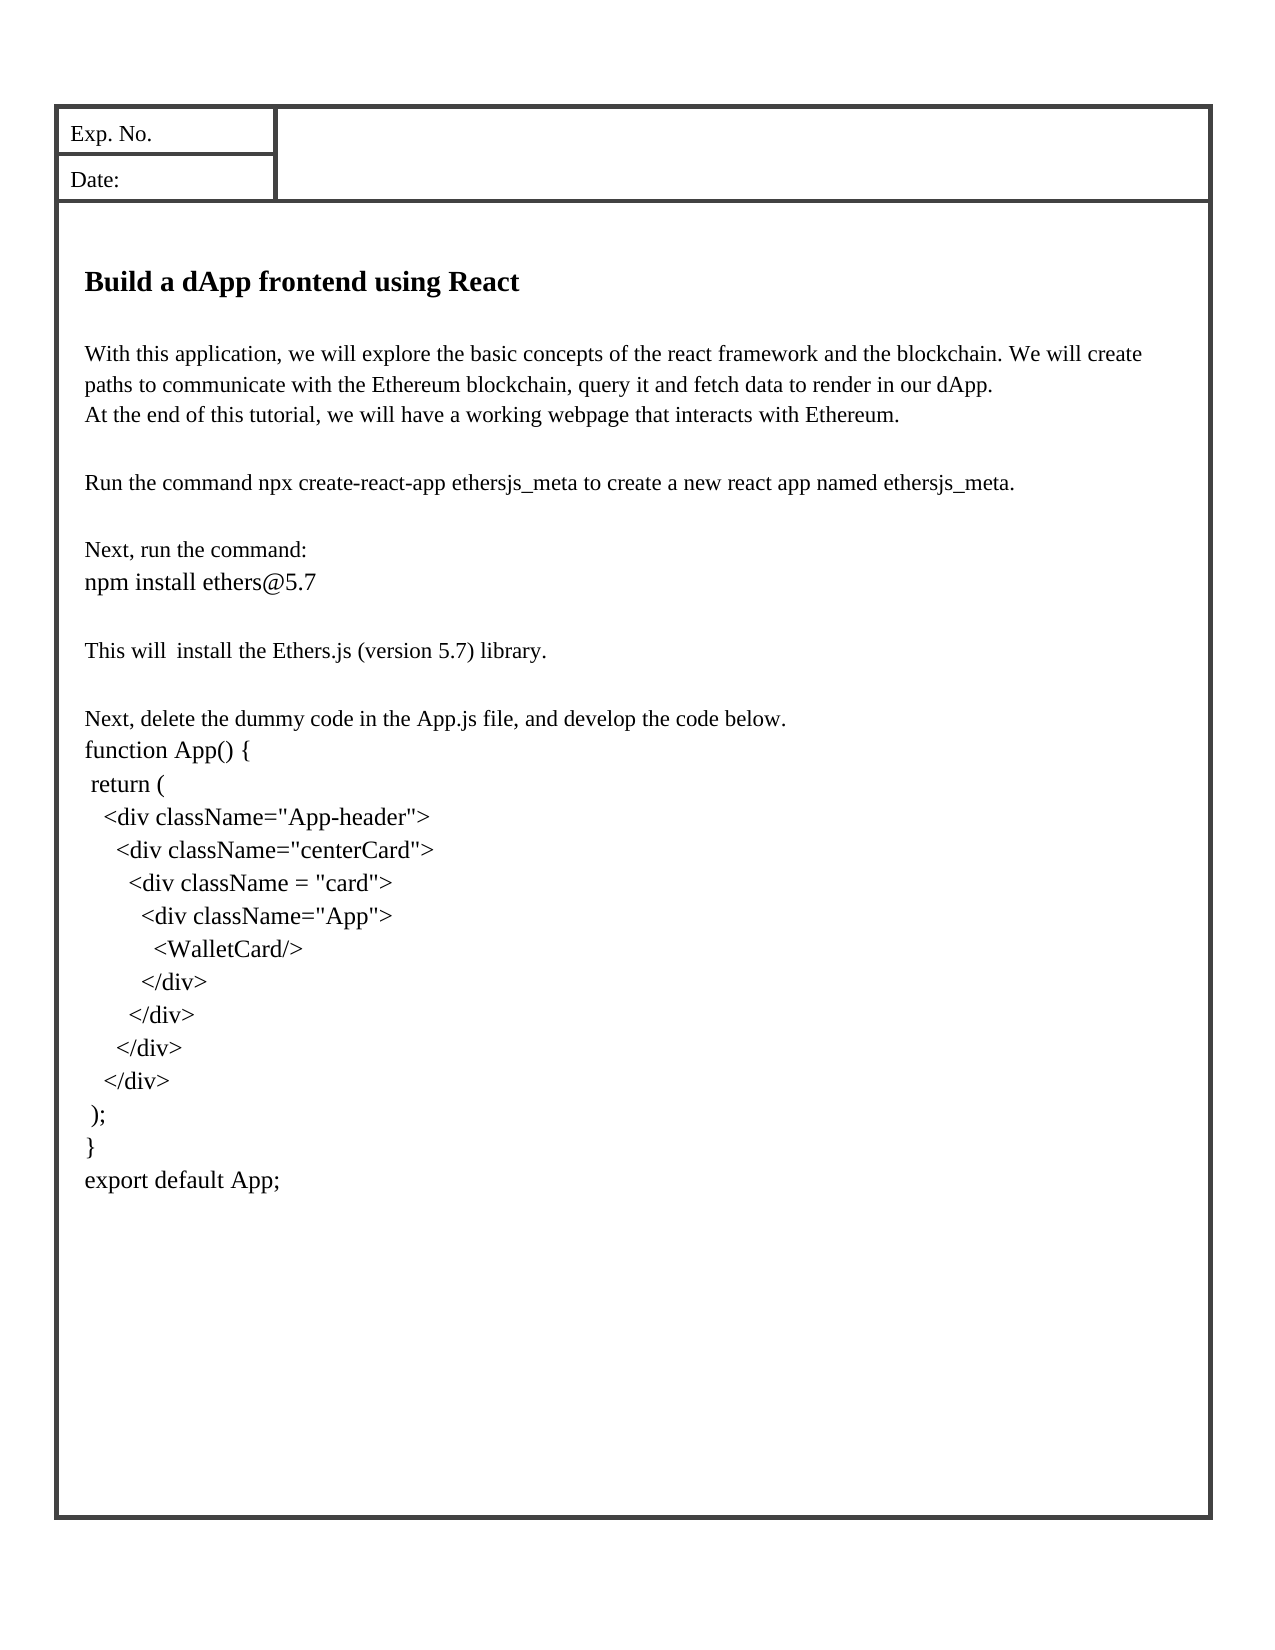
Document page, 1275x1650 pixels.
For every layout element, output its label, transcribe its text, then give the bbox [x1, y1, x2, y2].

table_header [278, 109, 1208, 199]
table_header Exp. No. [59, 109, 273, 151]
table_cell Build a dApp frontend using React With this application, we will explore the basic concepts of the react framework and the blockchain. We will create paths to communicate with the Ethereum blockchain, query it and fetch data to render in our dApp. At the end of this tutorial, we will have a working webpage that interacts with Ethereum. Run the command npx create-react-app ethersjs_meta to create a new react app named ethersjs_meta. Next, run the command: npm install ethers@5.7 This will install the Ethers.js (version 5.7) library. Next, delete the dummy code in the App.js file, and develop the code below. function App() { return ( <div className="App-header"> <div className="centerCard"> <div className = "card"> <div className="App"> <WalletCard/> </div> </div> </div> </div> ); } export default App; [59, 203, 1208, 1515]
table_cell Date: [59, 156, 273, 199]
